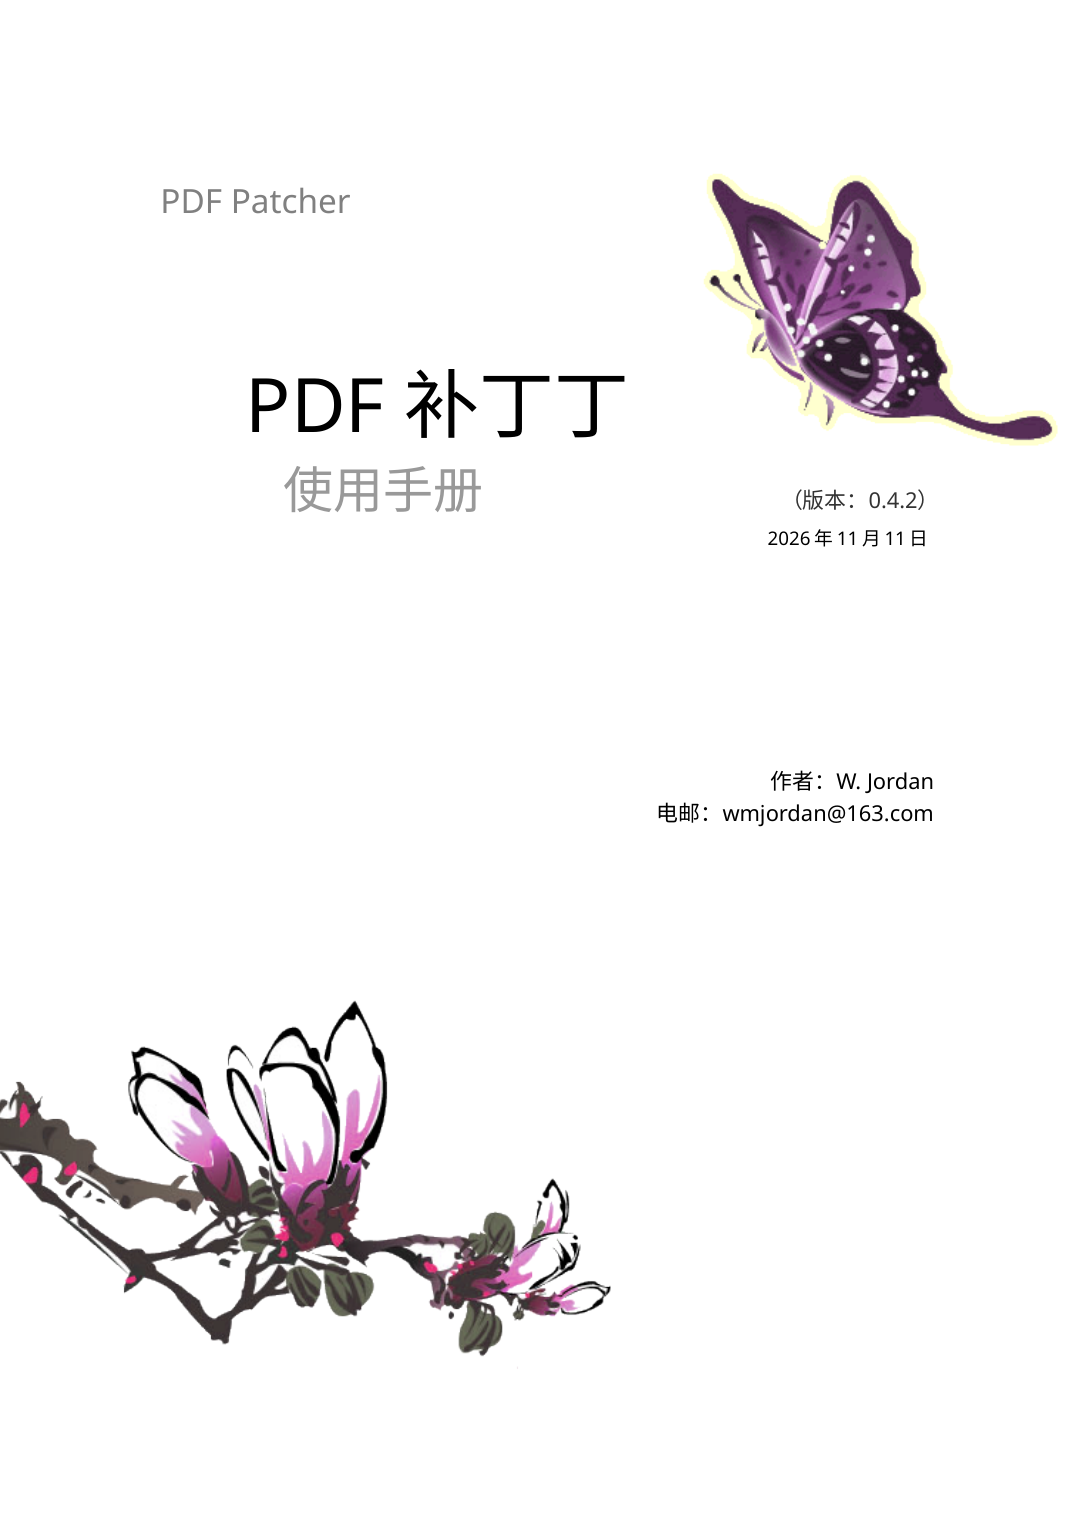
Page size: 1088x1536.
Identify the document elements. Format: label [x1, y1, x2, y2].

picture [0, 998, 628, 1385]
picture [568, 85, 1088, 523]
